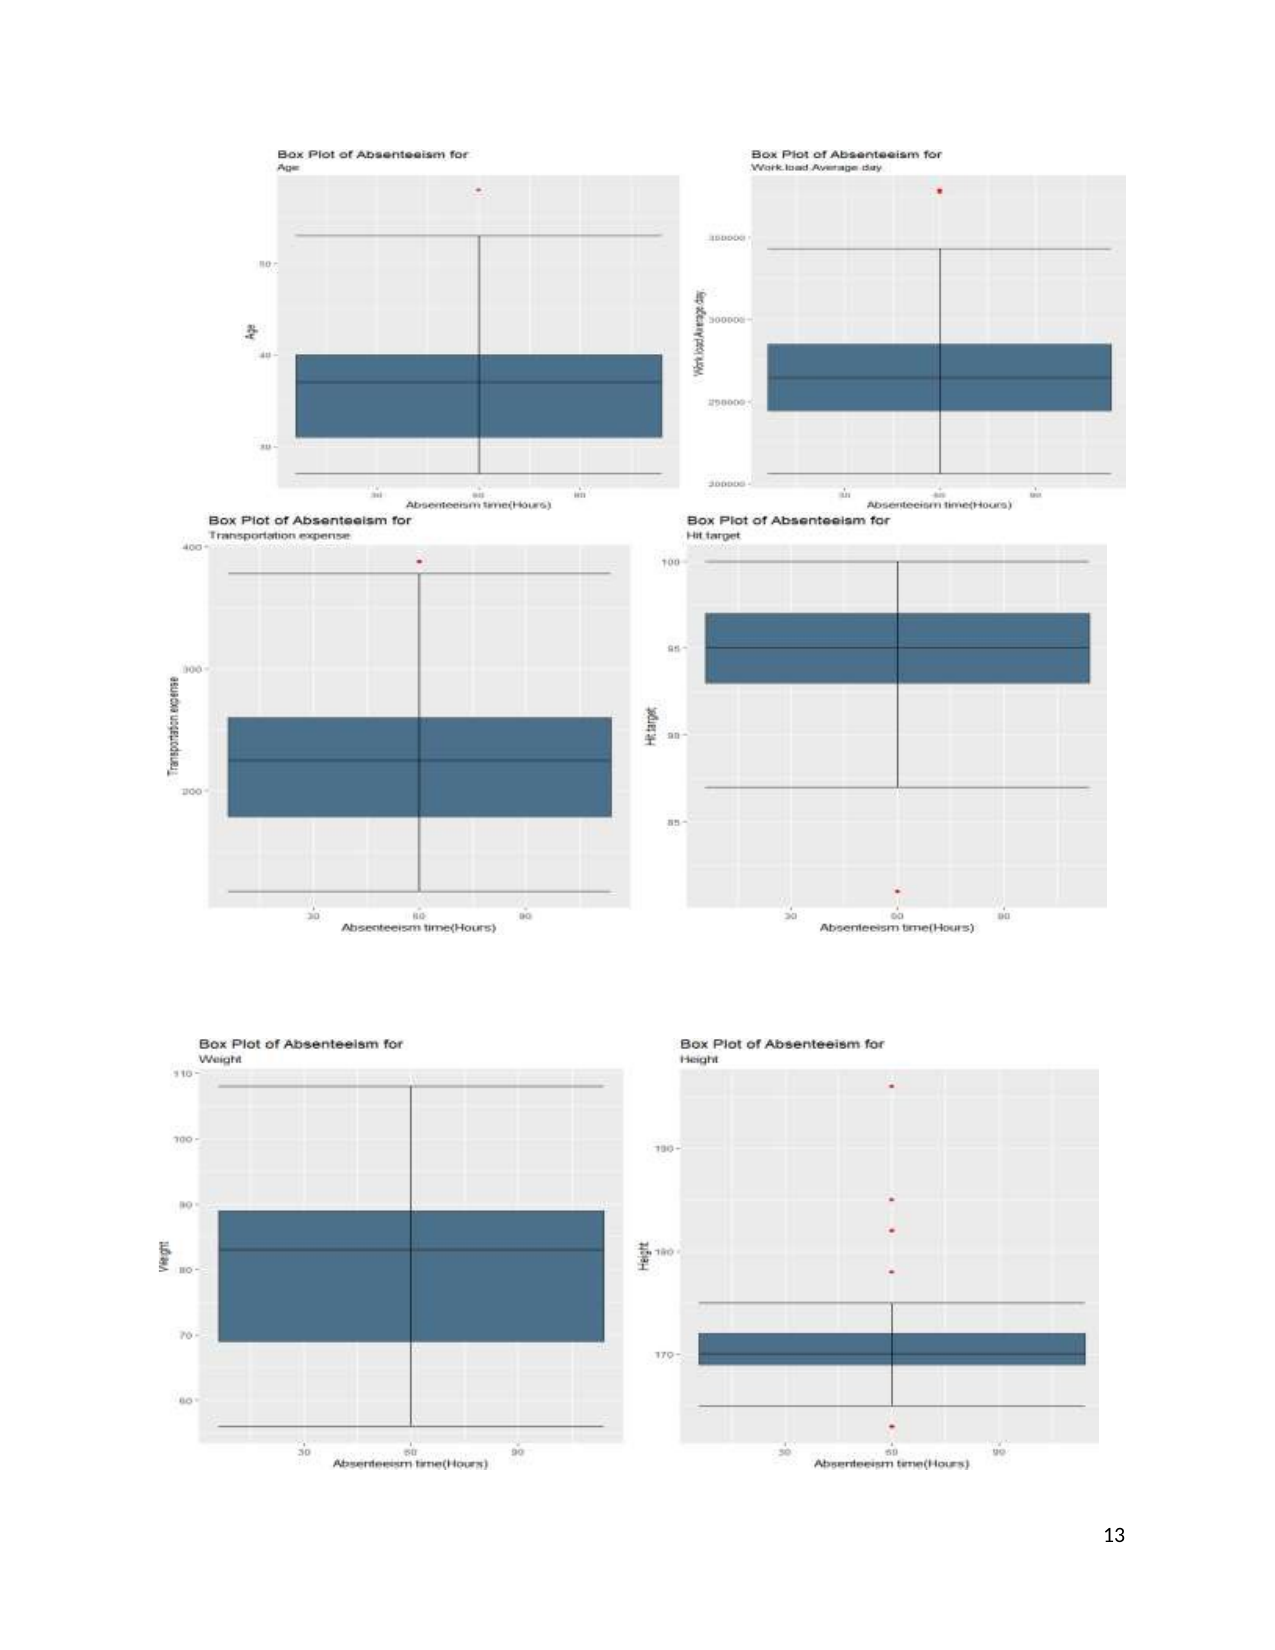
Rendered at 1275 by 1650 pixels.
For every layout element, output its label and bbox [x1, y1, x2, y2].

picture [158, 1038, 1099, 1470]
picture [166, 149, 1126, 935]
